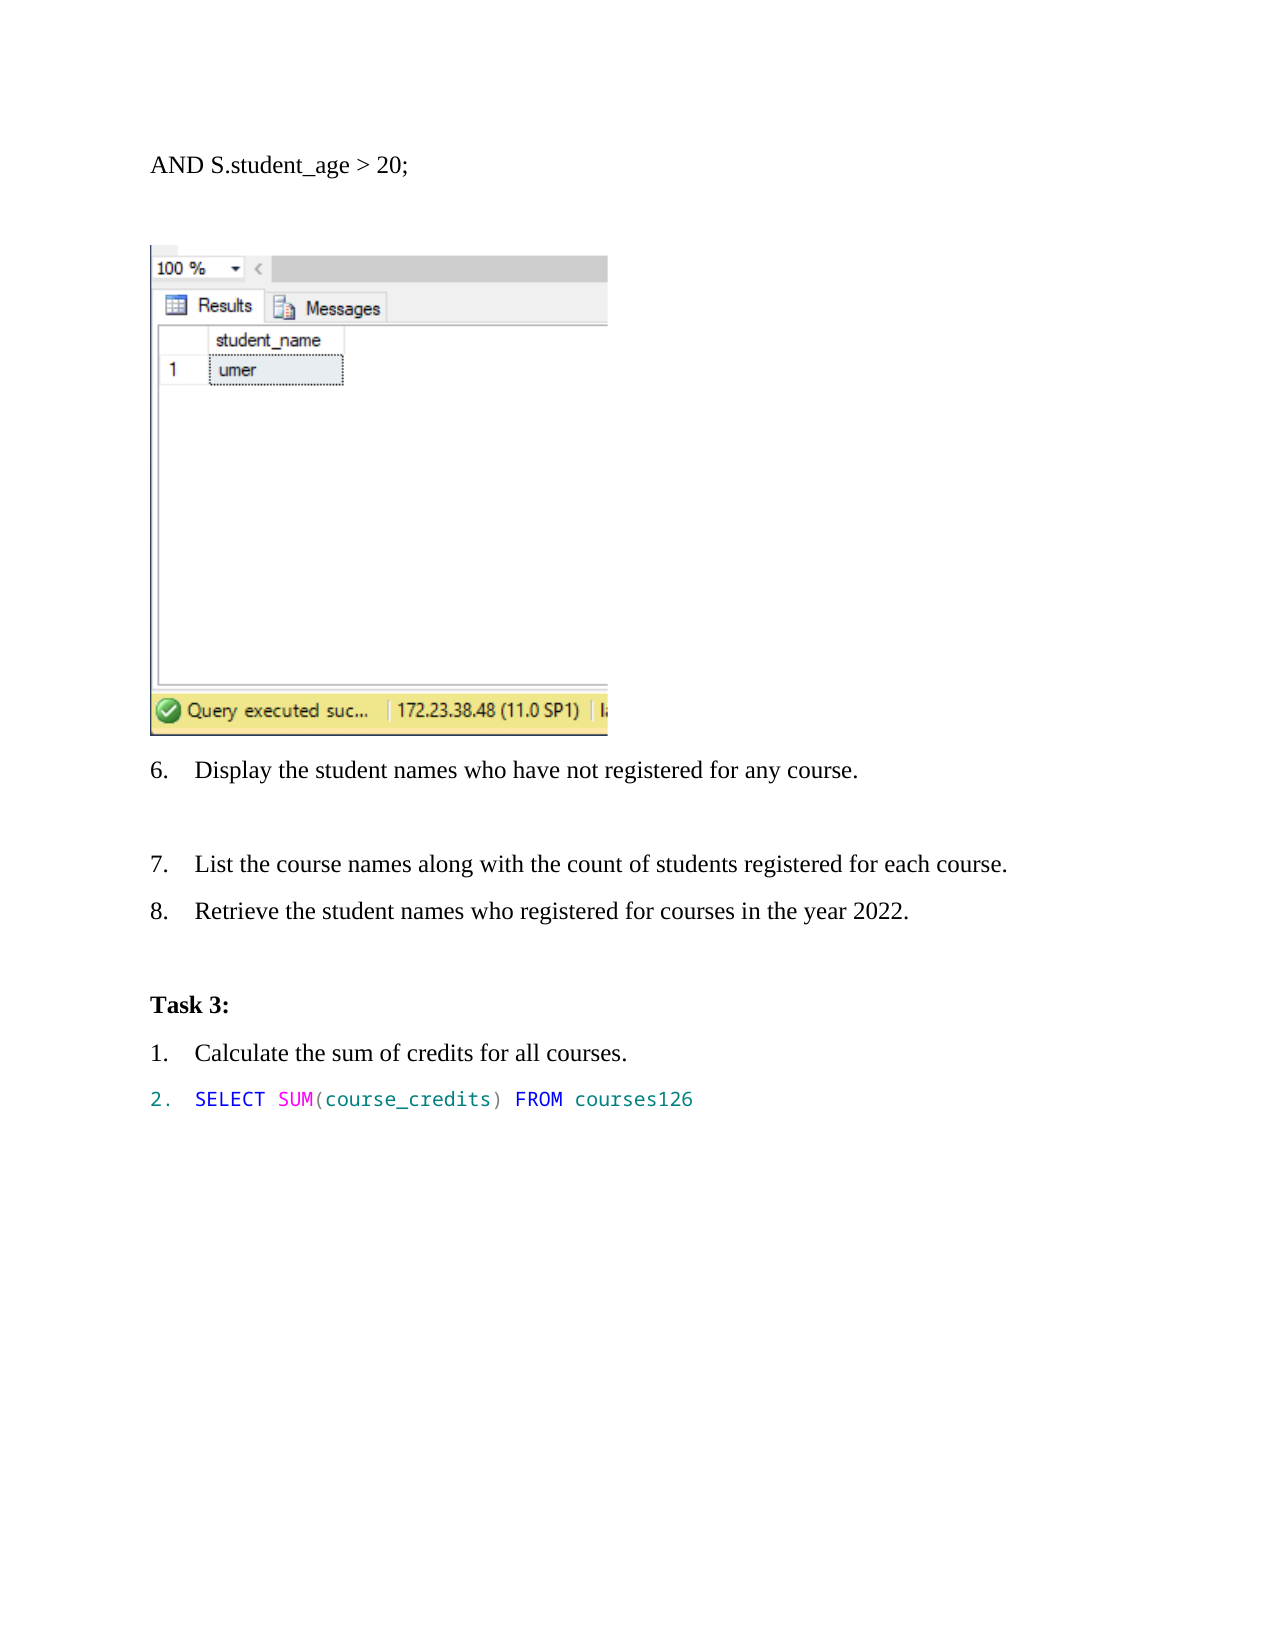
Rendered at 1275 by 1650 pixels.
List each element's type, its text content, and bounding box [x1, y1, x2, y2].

list List the course names along with the count of students registered for each course. [150, 849, 1125, 878]
text AND S.student_age > 20; [150, 150, 1125, 179]
picture [150, 245, 608, 736]
list Retrieve the student names who registered for courses in the year 2022. [150, 896, 1125, 925]
list Calculate the sum of credits for all courses. [150, 1038, 1125, 1067]
text Task 3: [150, 991, 1125, 1019]
list Display the student names who have not registered for any course. [150, 755, 1125, 784]
list SELECT SUM(course_credits) FROM courses126 [150, 1085, 1125, 1112]
